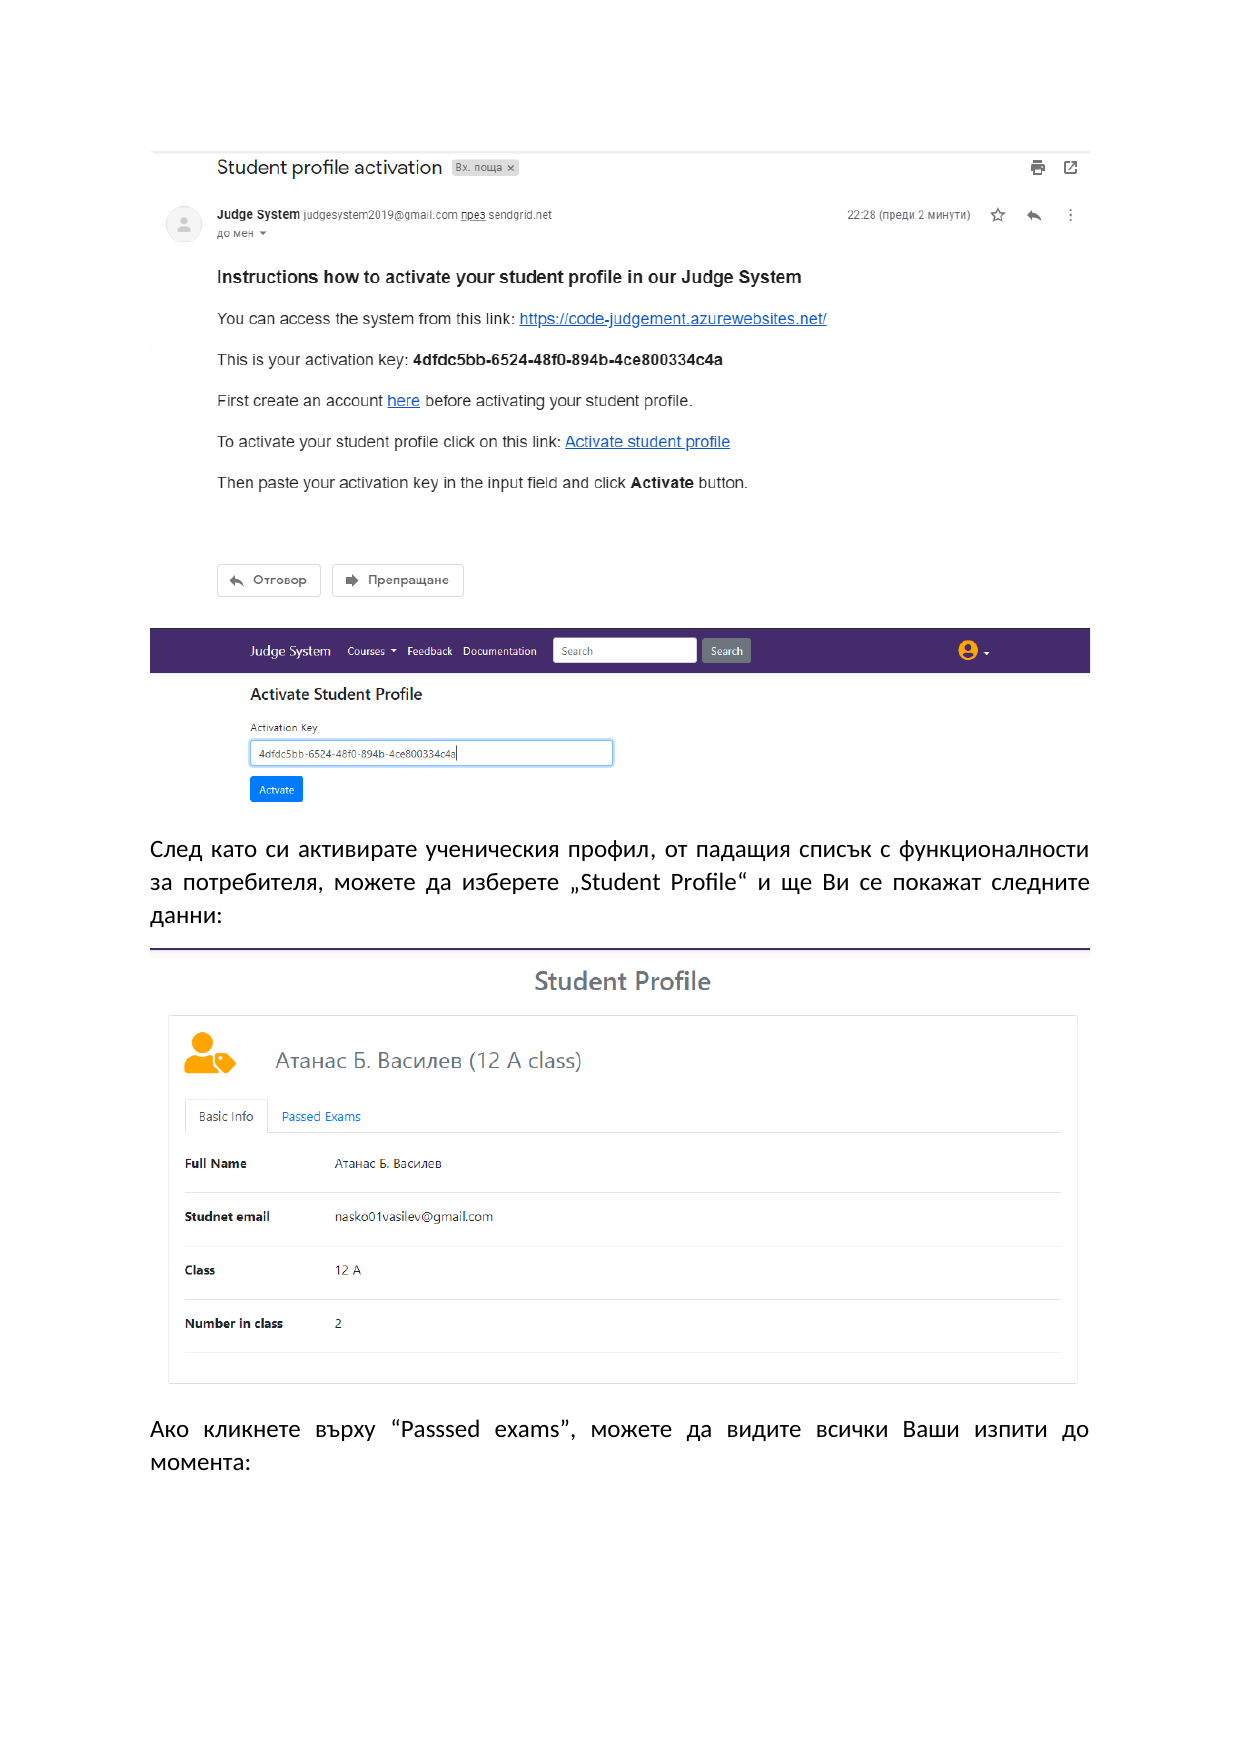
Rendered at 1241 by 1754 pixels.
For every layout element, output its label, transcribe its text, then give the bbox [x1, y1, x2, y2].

picture [150, 628, 1091, 815]
picture [150, 948, 1091, 1394]
text Ако кликнете върху “Passsed exams”, можете да видите всички Ваши изпити до момента: [150, 1413, 1090, 1476]
text След като си активирате ученическия профил, от падащия списък с функционалности за потребителя, можете да изберете „Student Profile“ и ще Ви се покажат следните данни: [150, 833, 1090, 930]
picture [150, 150, 1091, 611]
